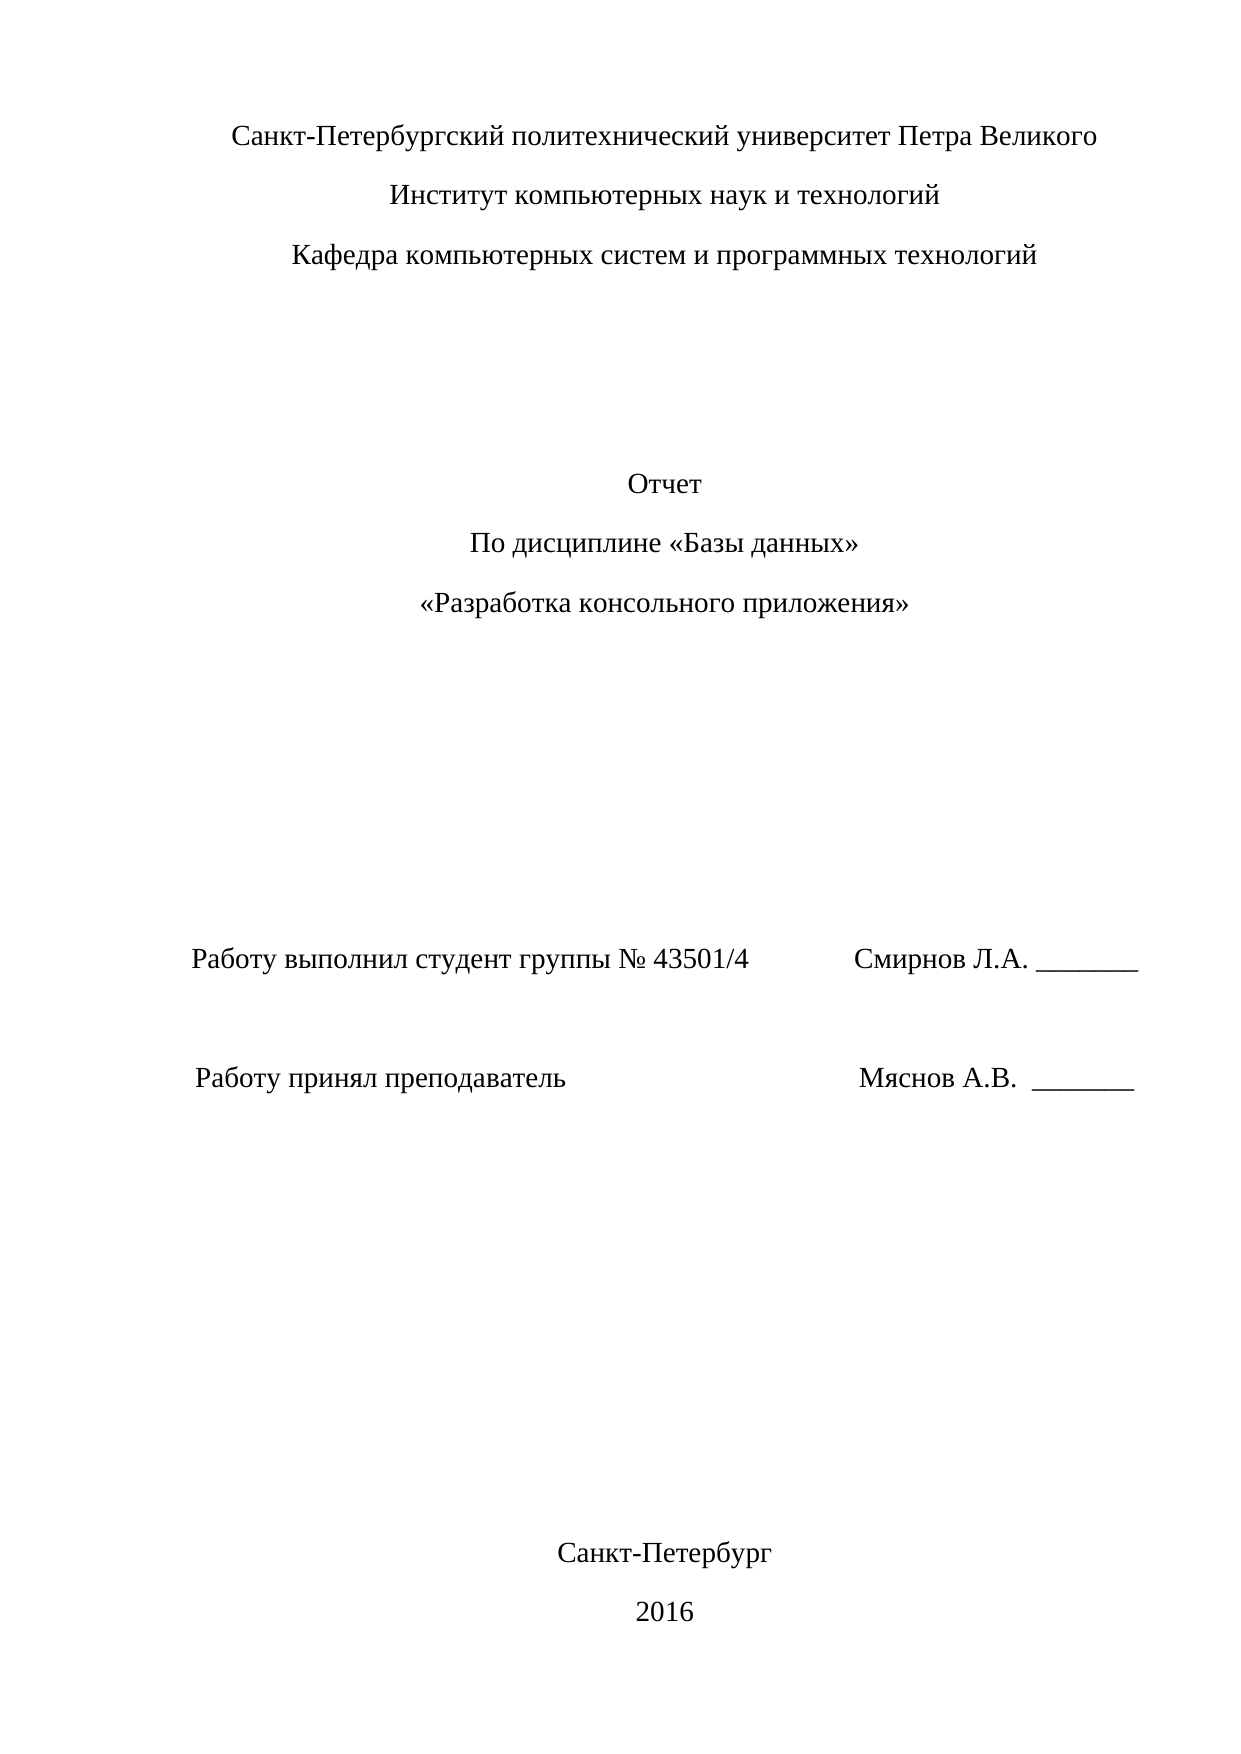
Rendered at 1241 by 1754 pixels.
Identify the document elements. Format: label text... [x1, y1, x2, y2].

text Работу принял преподаватель Мяснов А.В. _______ [177, 1060, 1152, 1093]
text Кафедра компьютерных систем и программных технологий [177, 237, 1152, 270]
text Институт компьютерных наук и технологий [177, 177, 1152, 211]
text Работу выполнил студент группы № 43501/4 Смирнов Л.А. _______ [177, 941, 1152, 974]
text 2016 [177, 1594, 1152, 1628]
text По дисциплине «Базы данных» [177, 525, 1152, 559]
text «Разработка консольного приложения» [177, 585, 1152, 618]
text Санкт-Петербургский политехнический университет Петра Великого [177, 118, 1152, 152]
text Отчет [177, 466, 1152, 499]
text Санкт-Петербург [177, 1535, 1152, 1568]
